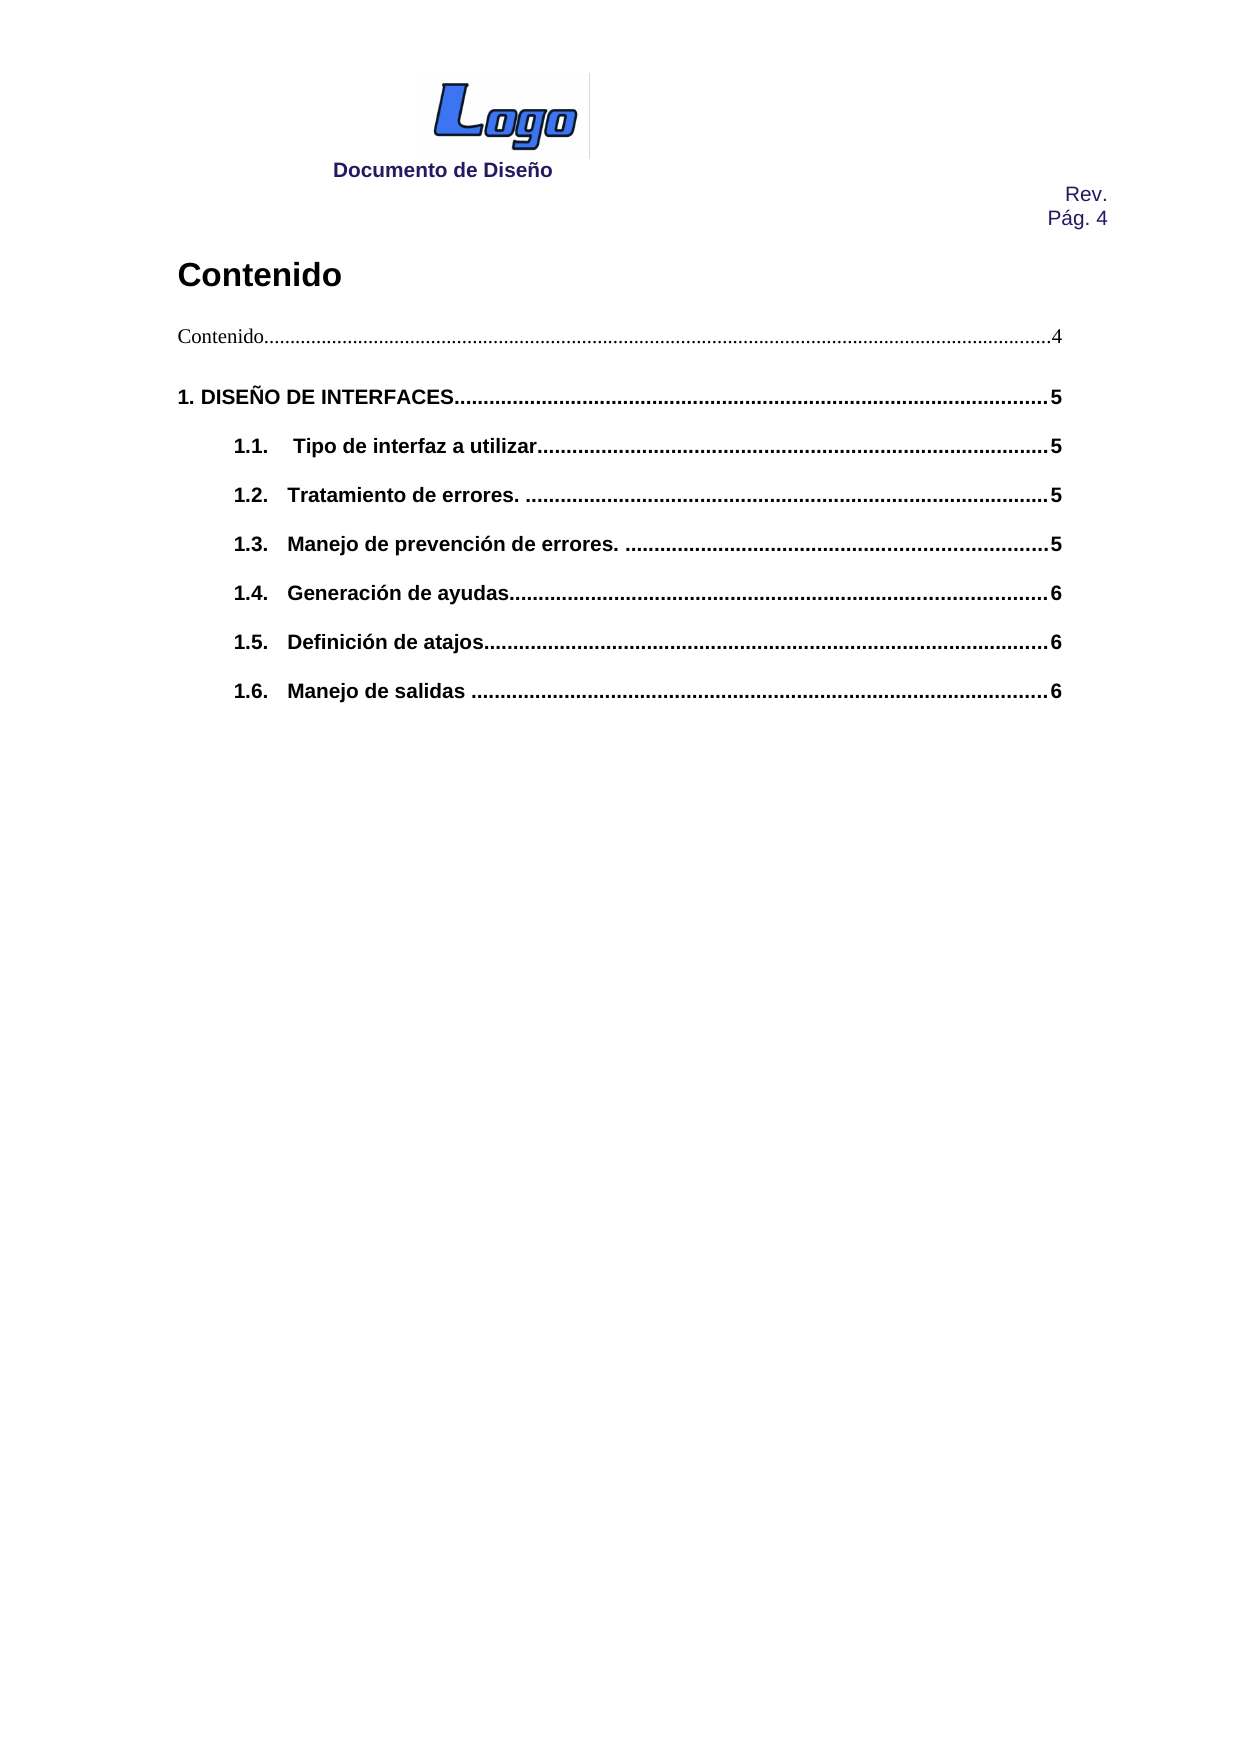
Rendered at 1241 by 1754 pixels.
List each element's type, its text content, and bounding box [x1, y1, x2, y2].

list Generación de ayudas 6 [233, 581, 1107, 605]
text Contenido 4 [177, 324, 1107, 348]
list Diseño de Interfaces 5 [177, 385, 1107, 409]
list Manejo de salidas 6 [233, 679, 1107, 703]
text Contenido [177, 255, 1107, 293]
picture [421, 73, 590, 159]
list Tratamiento de errores. 5 [233, 483, 1107, 507]
list Manejo de prevención de errores. 5 [233, 532, 1107, 556]
list Definición de atajos. 6 [233, 630, 1107, 654]
list Tipo de interfaz a utilizar 5 [233, 434, 1107, 458]
